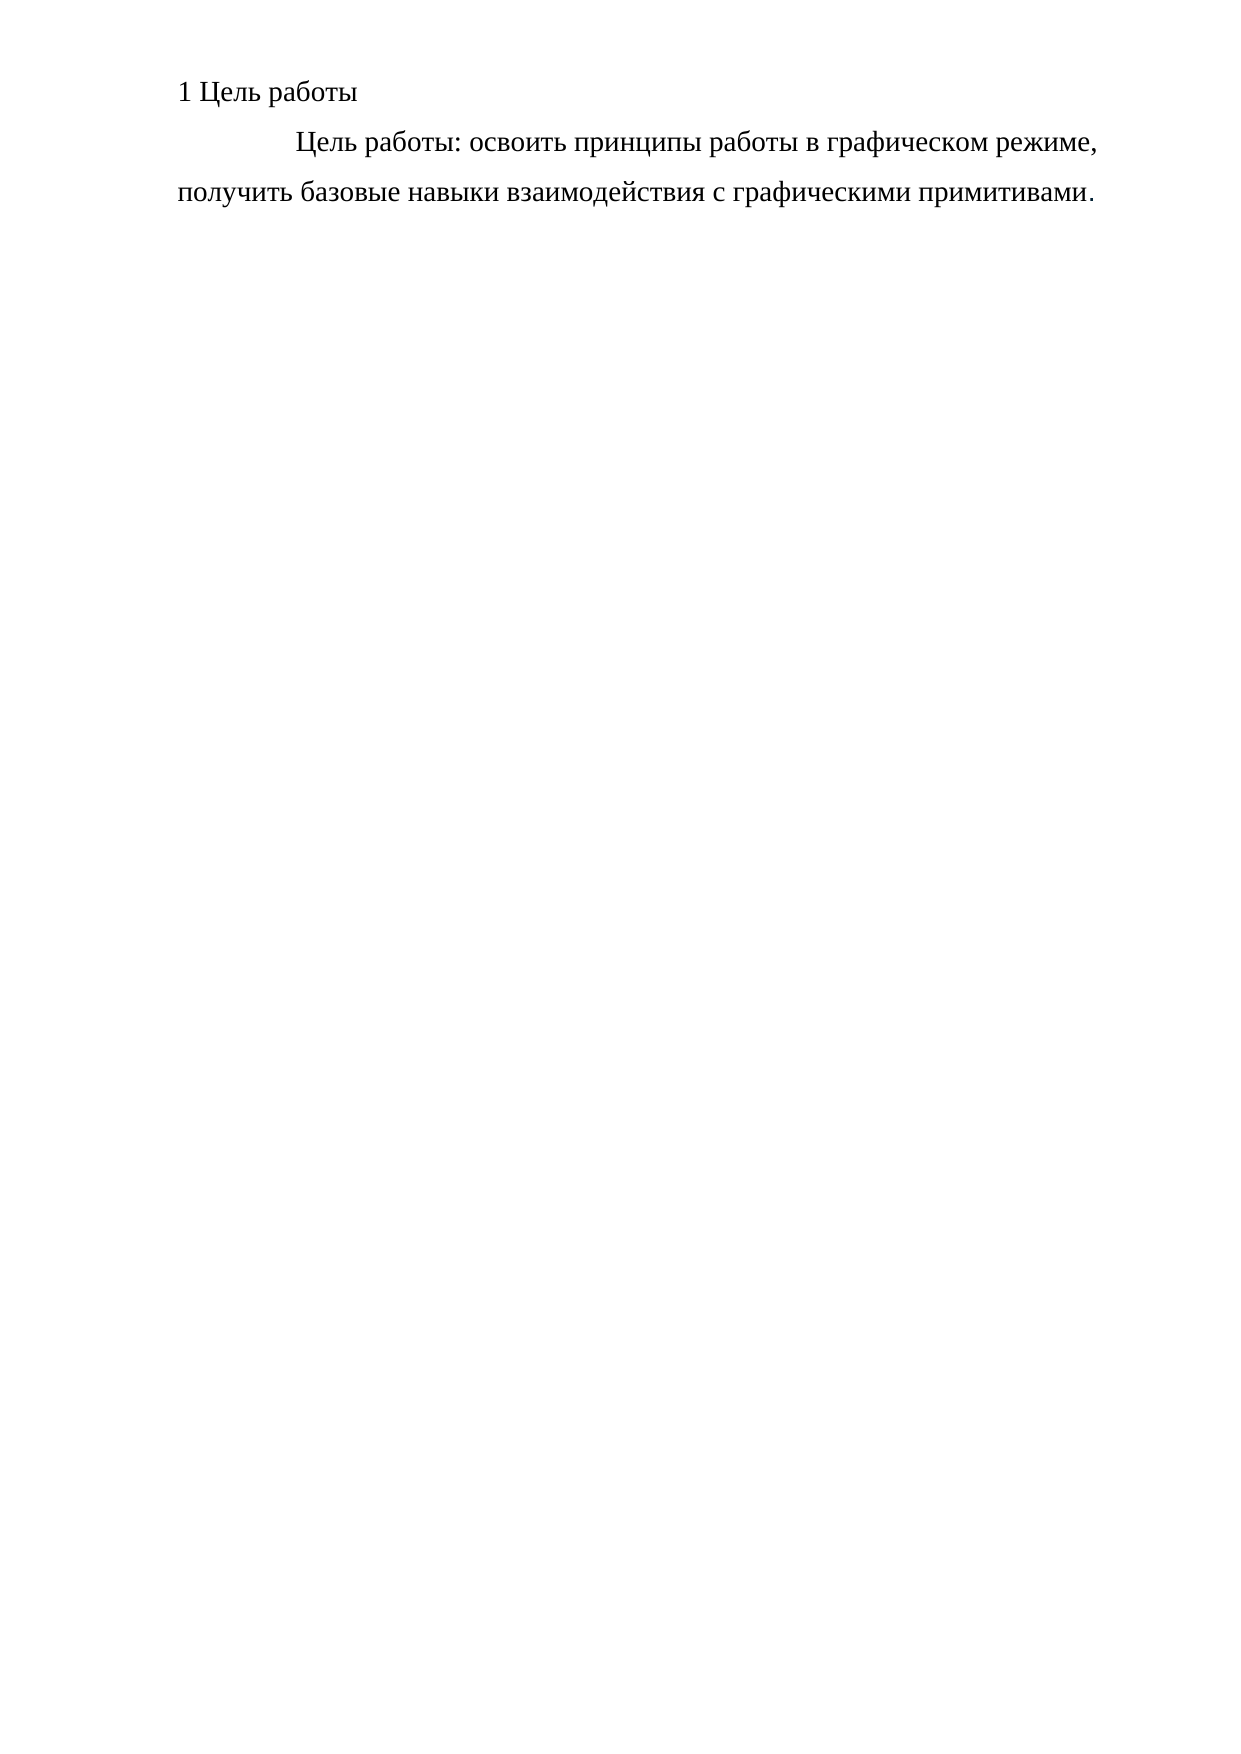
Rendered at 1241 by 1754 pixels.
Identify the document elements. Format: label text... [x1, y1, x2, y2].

text 1 Цель работы [177, 74, 1152, 107]
text Цель работы: освоить принципы работы в графическом режиме, получить базовые навыки взаимодействия с графическими примитивами. [177, 124, 1152, 208]
